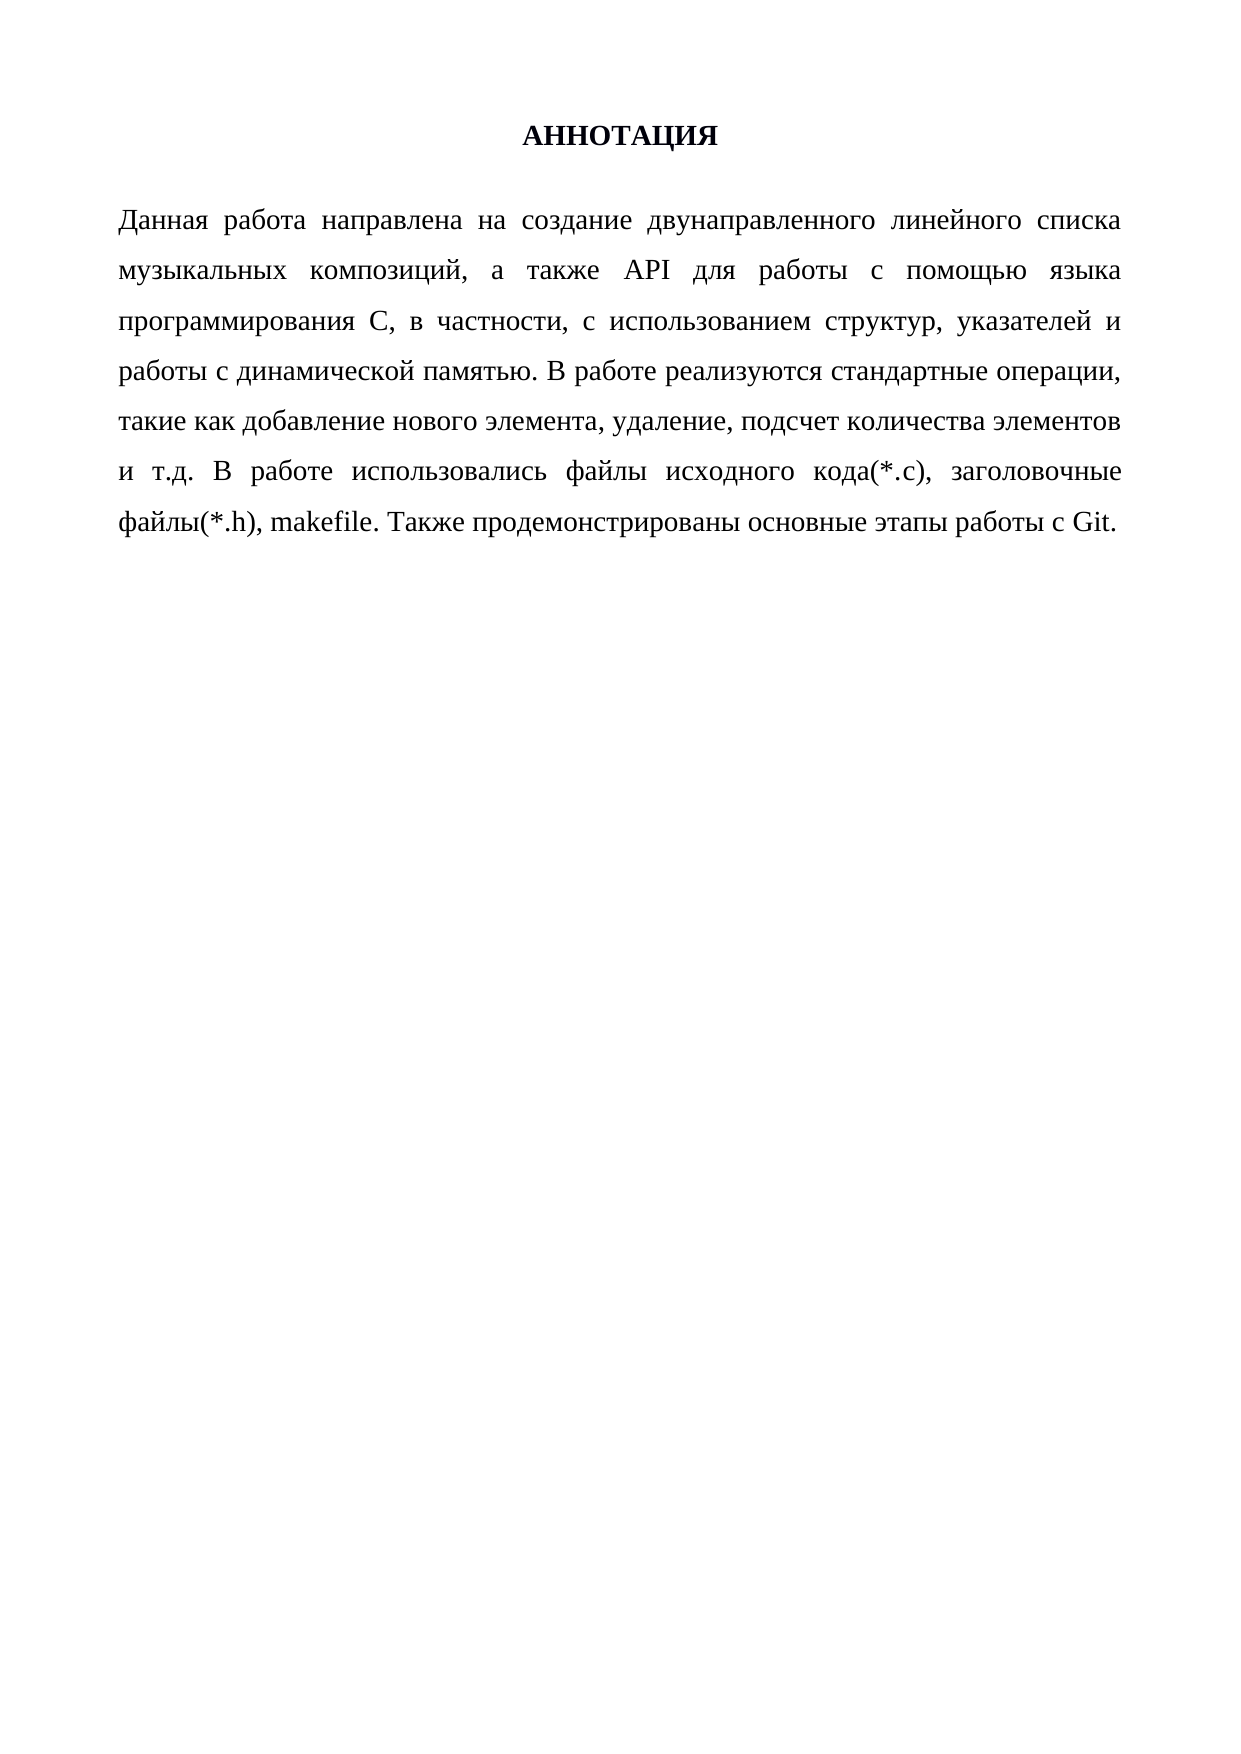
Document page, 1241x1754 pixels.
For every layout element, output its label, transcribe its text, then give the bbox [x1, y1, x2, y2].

subtitle АННОТАЦИЯ [118, 118, 1122, 152]
text Данная работа направлена на создание двунаправленного линейного списка музыкальных композиций, а также API для работы с помощью языка программирования С, в частности, с использованием структур, указателей и работы с динамической памятью. В работе реализуются стандартные операции, такие как добавление нового элемента, удаление, подсчет количества элементов и т.д. В работе использовались файлы исходного кода(*.c), заголовочные файлы(*.h), makefile. Также продемонстрированы основные этапы работы с Git. [118, 202, 1122, 537]
